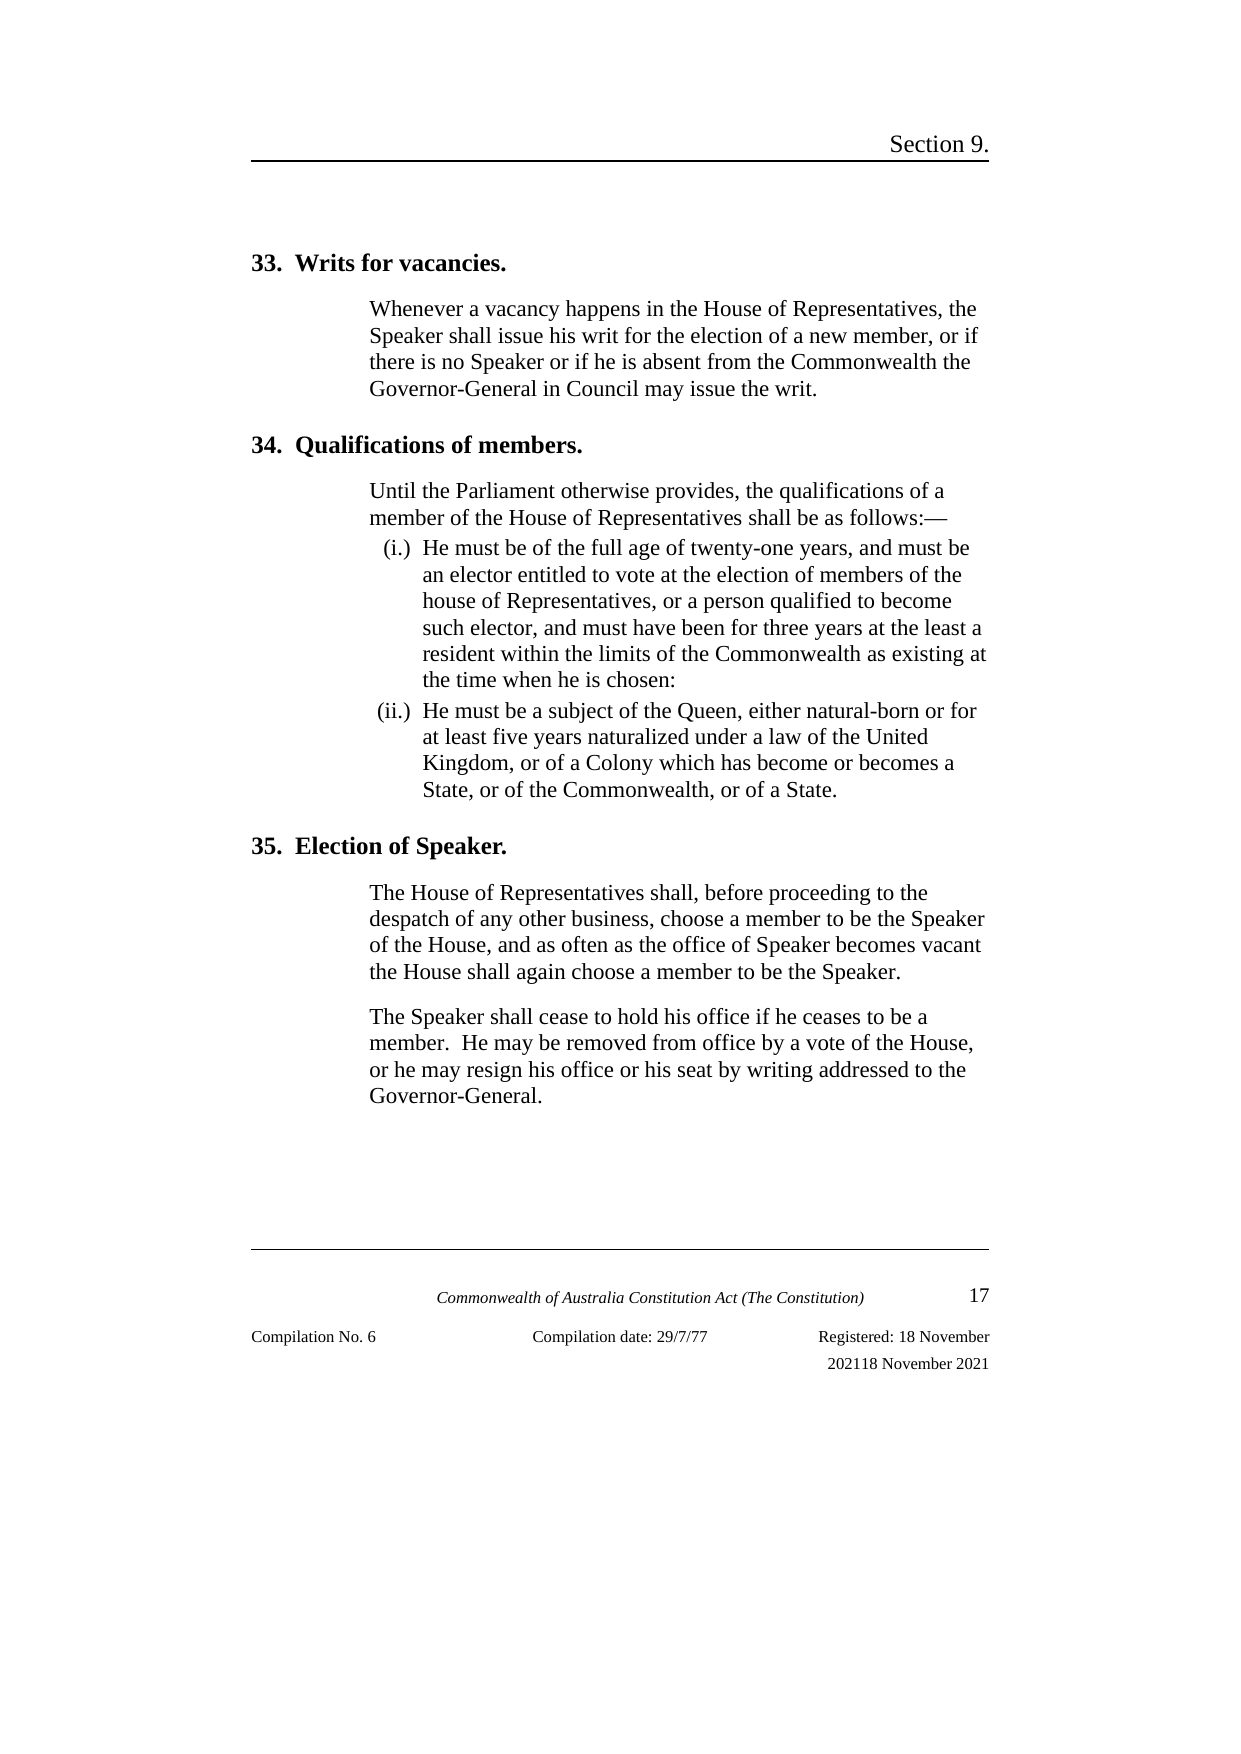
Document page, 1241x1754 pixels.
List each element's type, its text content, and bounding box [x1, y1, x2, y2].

text 33. Writs for vacancies. [251, 248, 989, 277]
text 34. Qualifications of members. [251, 430, 989, 459]
text (i.) He must be of the full age of twenty-one years, and must be an elector entitled to vote at the election of members of the house of Representatives, or a person qualified to become such elector, and must have been for three years at the least a resident within the limits of the Commonwealth as existing at the time when he is chosen: [251, 534, 989, 693]
text 35. Election of Speaker. [251, 831, 989, 860]
text The House of Representatives shall, before proceeding to the despatch of any other business, choose a member to be the Speaker of the House, and as often as the office of Speaker becomes vacant the House shall again choose a member to be the Speaker. [251, 879, 989, 984]
text (ii.) He must be a subject of the Queen, either natural-born or for at least five years naturalized under a law of the United Kingdom, or of a Colony which has become or becomes a State, or of the Commonwealth, or of a State. [251, 697, 989, 802]
text The Speaker shall cease to hold his office if he ceases to be a member. He may be removed from office by a vote of the House, or he may resign his office or his seat by writing addressed to the Governor-General. [251, 1003, 989, 1108]
text Until the Parliament otherwise provides, the qualifications of a member of the House of Representatives shall be as follows:— [251, 478, 989, 530]
text Whenever a vacancy happens in the House of Representatives, the Speaker shall issue his writ for the election of a new member, or if there is no Speaker or if he is absent from the Commonwealth the Governor-General in Council may issue the writ. [251, 296, 989, 401]
